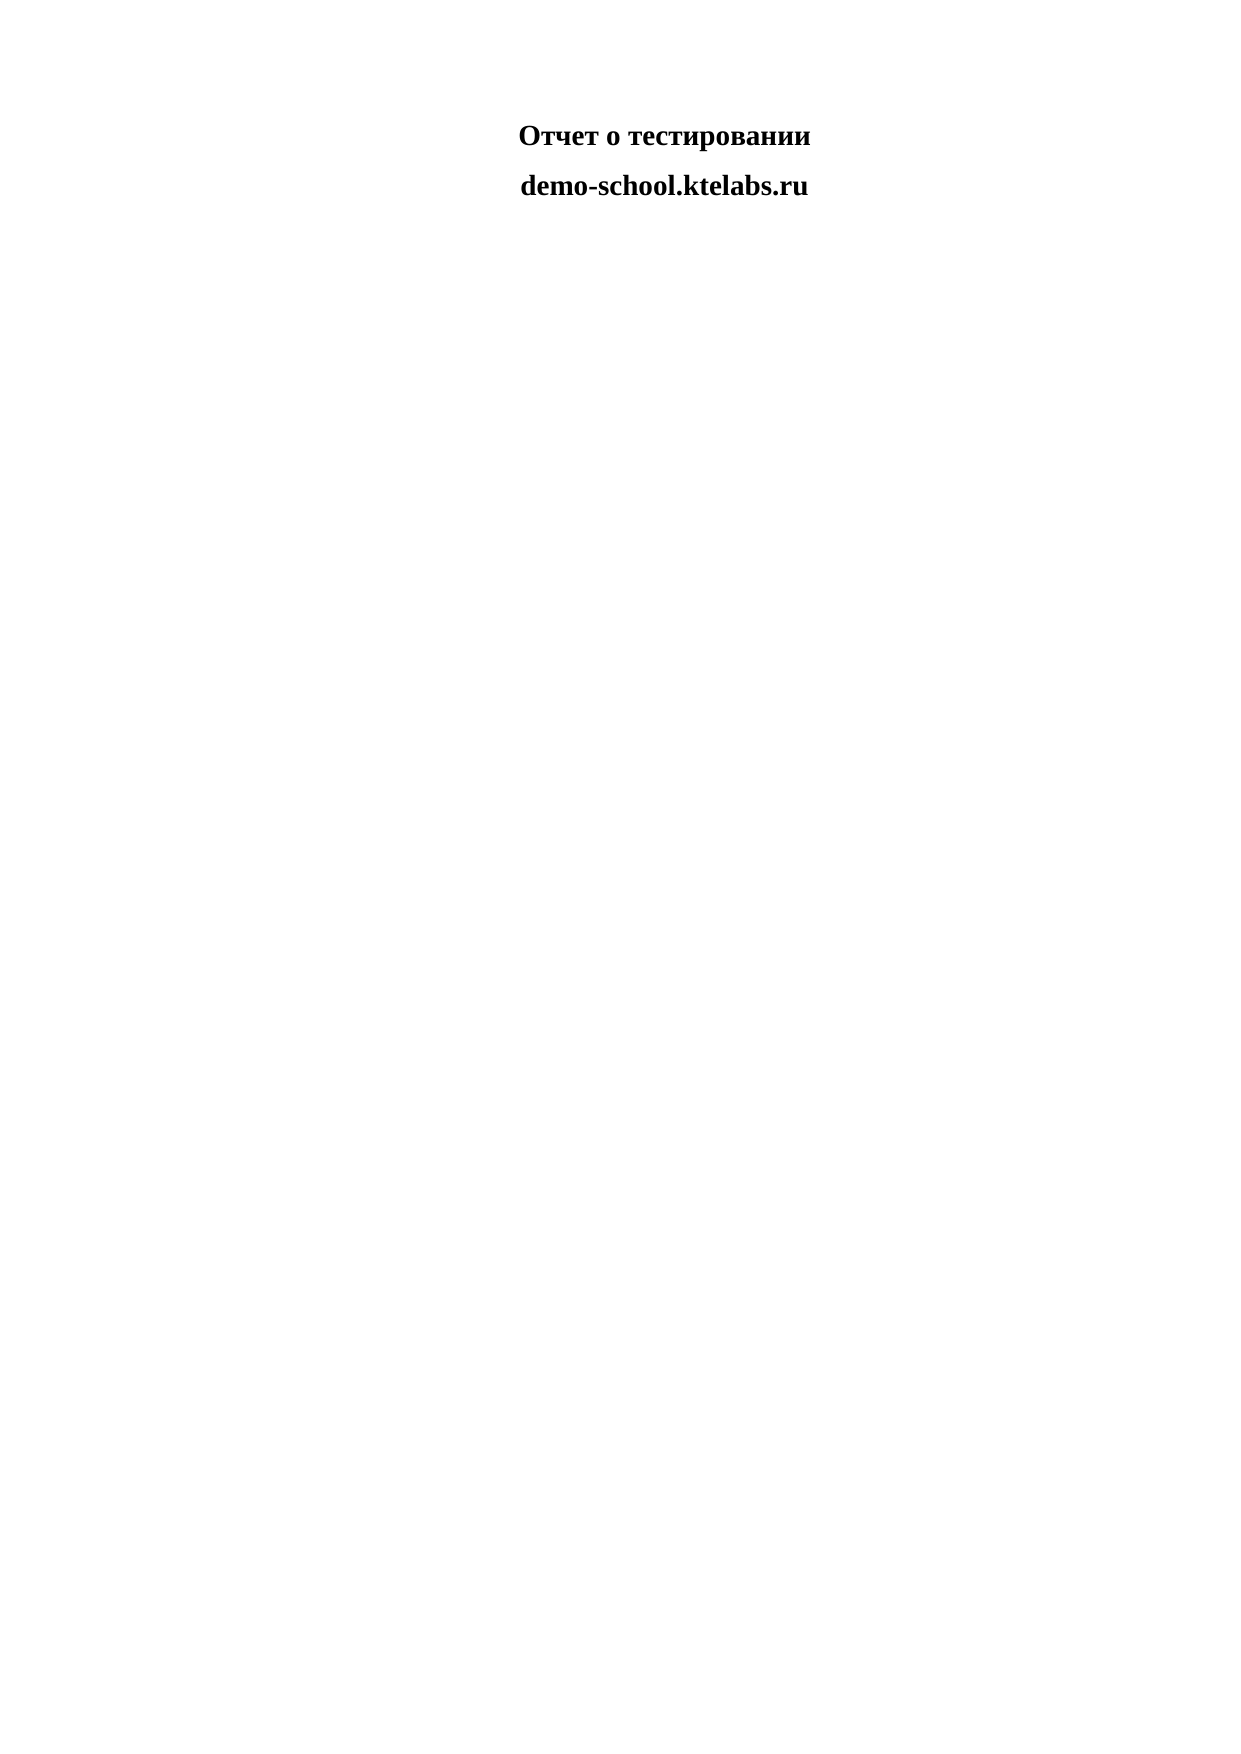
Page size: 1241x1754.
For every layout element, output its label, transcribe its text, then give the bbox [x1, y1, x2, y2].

text Отчет о тестировании [177, 118, 1152, 152]
text demo-school.ktelabs.ru [177, 168, 1152, 202]
